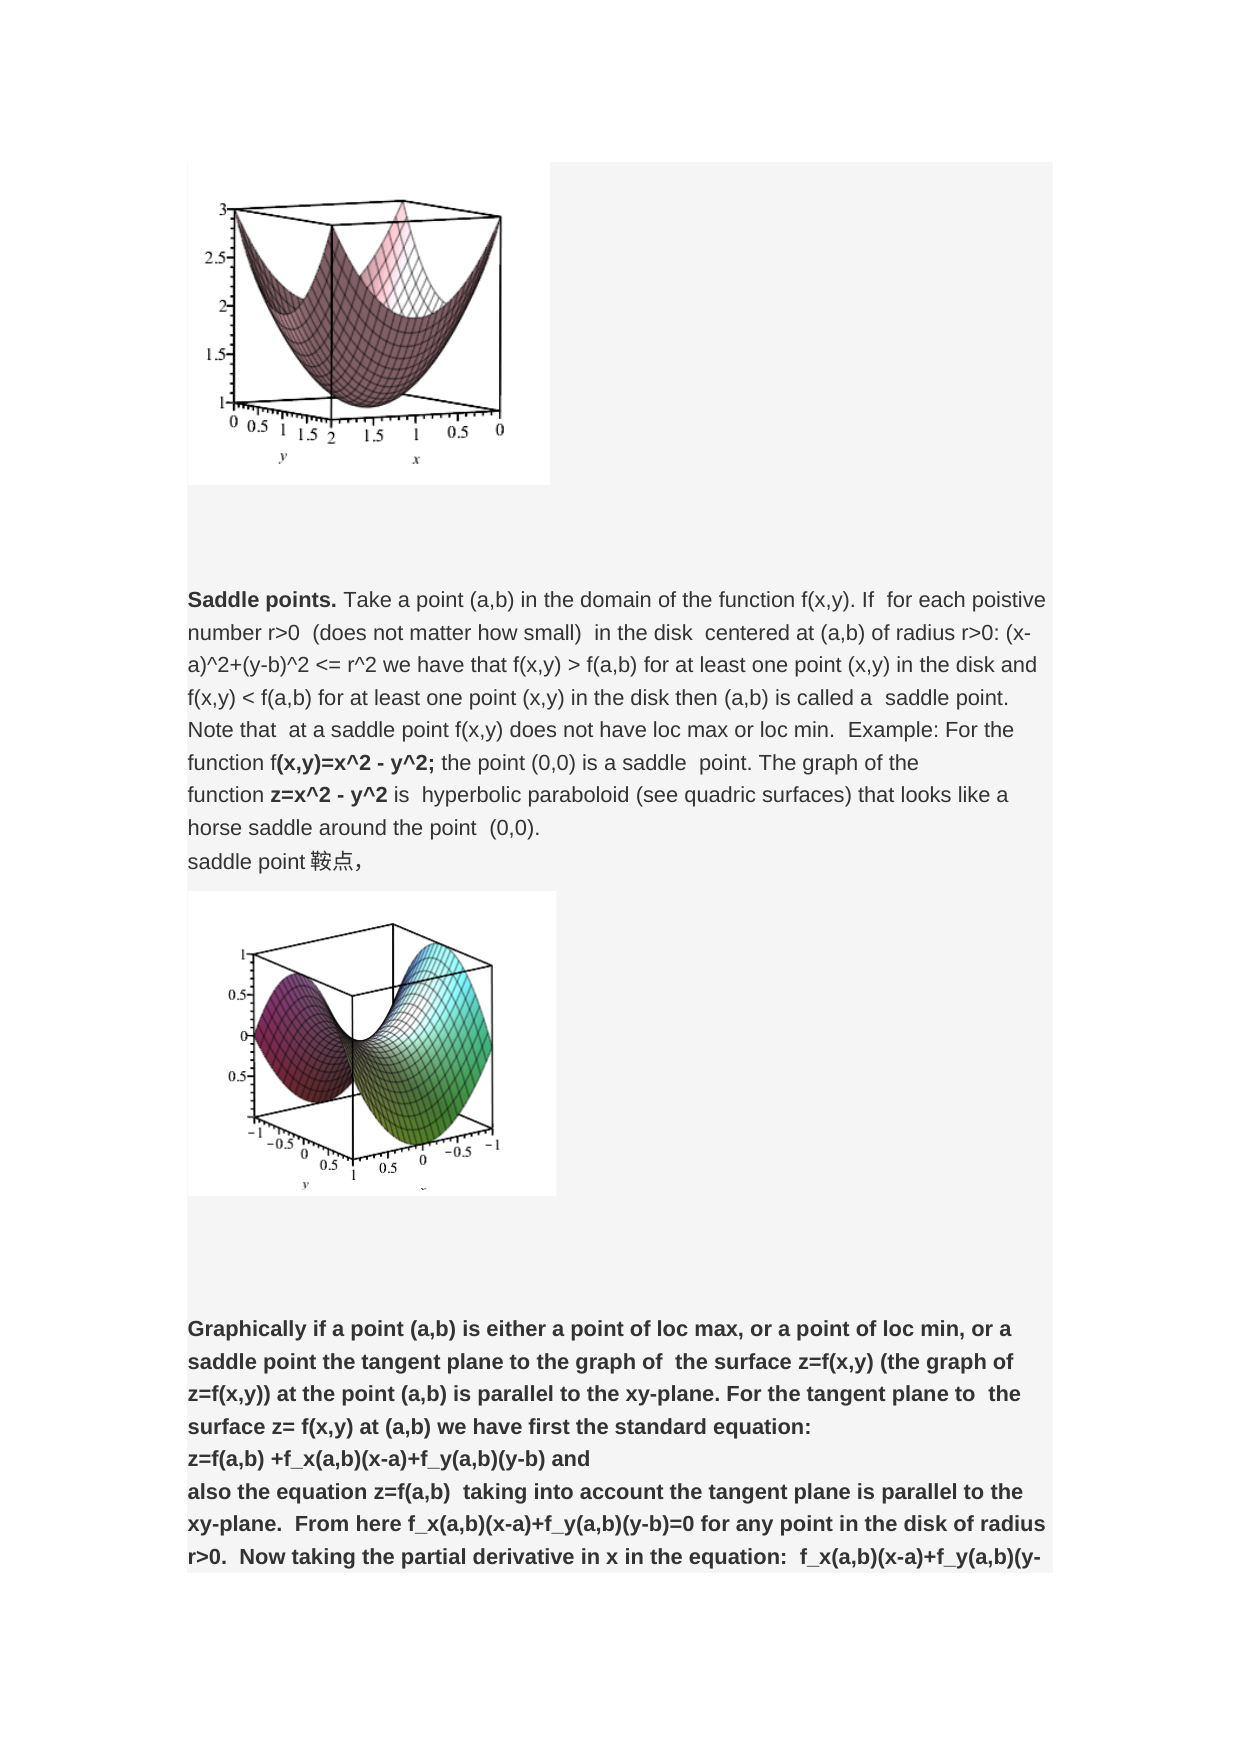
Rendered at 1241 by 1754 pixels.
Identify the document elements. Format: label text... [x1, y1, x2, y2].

text Saddle points. Take a point (a,b) in the domain of the function f(x,y). If for each poistive number r>0 (does not matter how small) in the disk centered at (a,b) of radius r>0: (x-a)^2+(y-b)^2 <= r^2 we have that f(x,y) > f(a,b) for at least one point (x,y) in the disk and f(x,y) < f(a,b) for at least one point (x,y) in the disk then (a,b) is called a saddle point. Note that at a saddle point f(x,y) does not have loc max or loc min. Example: For the function f(x,y)=x^2 - y^2; the point (0,0) is a saddle point. The graph of the function z=x^2 - y^2 is hyperbolic paraboloid (see quadric surfaces) that looks like a horse saddle around the point (0,0). saddle point鞍点， [187, 551, 1053, 876]
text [187, 1280, 1053, 1573]
picture [187, 162, 550, 485]
picture [187, 891, 557, 1196]
